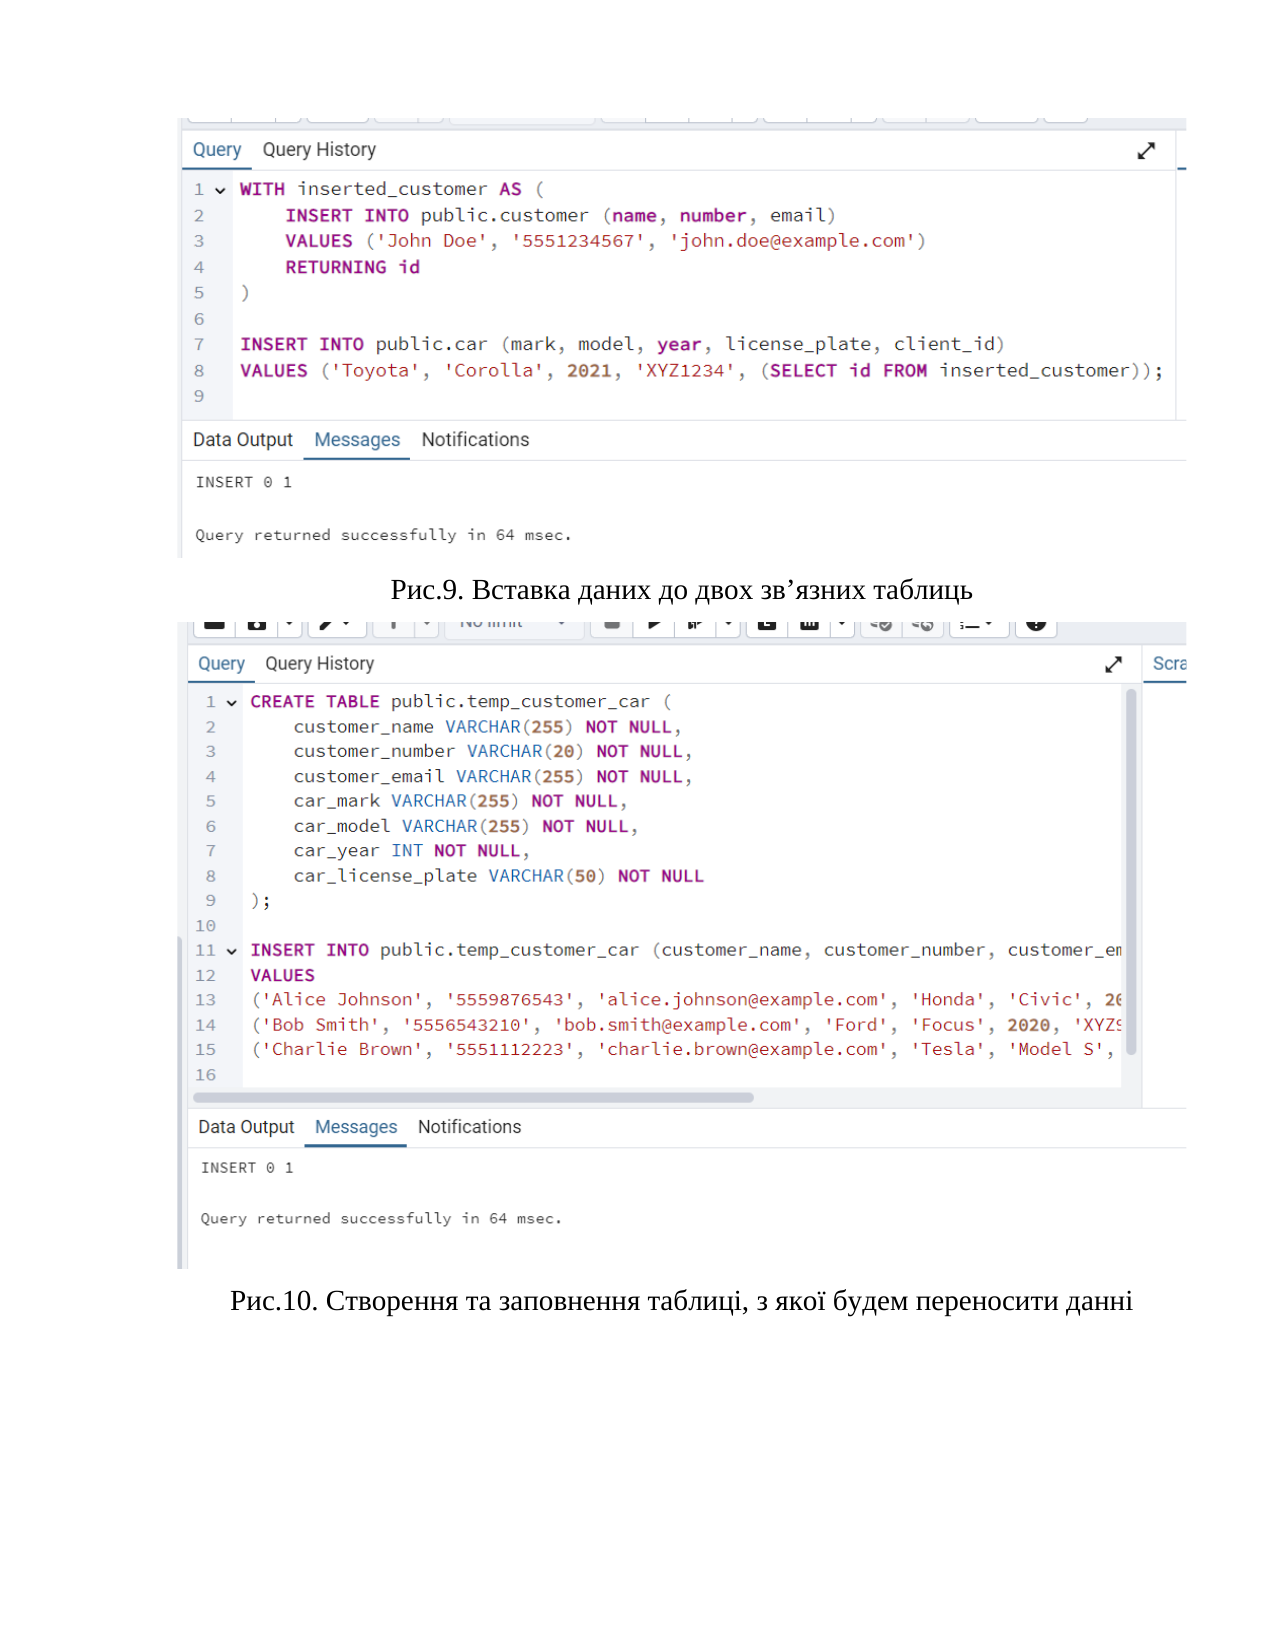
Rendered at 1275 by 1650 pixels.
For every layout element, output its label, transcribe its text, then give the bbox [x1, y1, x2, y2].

text Рис.9. Вставка даних до двох зв’язних таблиць [177, 572, 1186, 605]
picture [177, 118, 1187, 558]
text Рис.10. Створення та заповнення таблиці, з якої будем переносити данні [177, 1283, 1186, 1316]
picture [177, 622, 1187, 1269]
